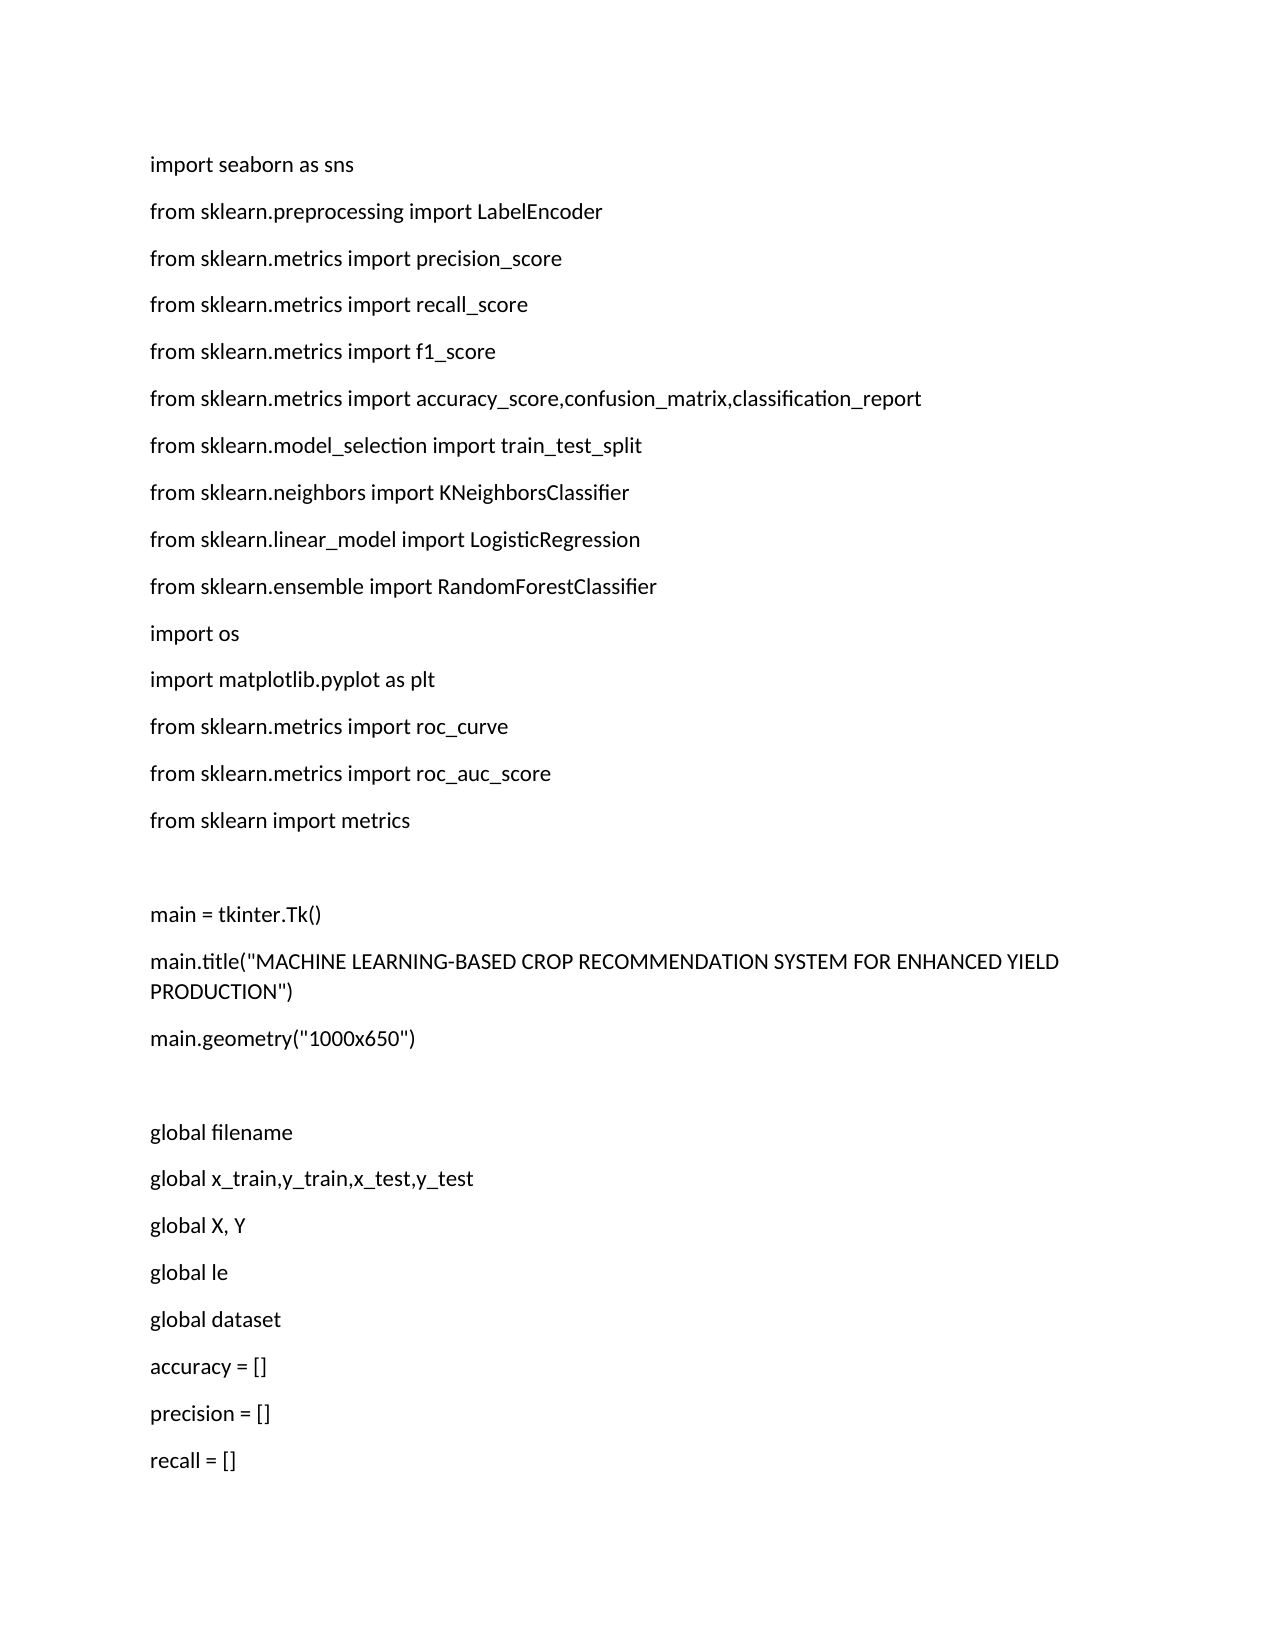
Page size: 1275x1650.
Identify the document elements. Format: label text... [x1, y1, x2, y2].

text from sklearn.neighbors import KNeighborsClassifier [150, 478, 1125, 506]
text global le [150, 1258, 1125, 1286]
text from sklearn.metrics import accuracy_score,confusion_matrix,classification_report [150, 384, 1125, 412]
text global filename [150, 1118, 1125, 1146]
text from sklearn.metrics import recall_score [150, 291, 1125, 319]
text from sklearn.metrics import precision_score [150, 244, 1125, 272]
text import os [150, 619, 1125, 647]
text global x_train,y_train,x_test,y_test [150, 1164, 1125, 1193]
text import matplotlib.pyplot as plt [150, 666, 1125, 694]
text global X, Y [150, 1211, 1125, 1239]
text main.title("MACHINE LEARNING-BASED CROP RECOMMENDATION SYSTEM FOR ENHANCED YIELD PRODUCTION") [150, 947, 1125, 1005]
text accuracy = [] [150, 1352, 1125, 1380]
text precision = [] [150, 1399, 1125, 1427]
text from sklearn.ensemble import RandomForestClassifier [150, 572, 1125, 600]
text main.geometry("1000x650") [150, 1024, 1125, 1052]
text from sklearn.metrics import roc_auc_score [150, 759, 1125, 787]
text from sklearn.metrics import roc_curve [150, 712, 1125, 741]
text from sklearn import metrics [150, 806, 1125, 834]
text from sklearn.model_selection import train_test_split [150, 431, 1125, 459]
text from sklearn.metrics import f1_score [150, 337, 1125, 366]
text recall = [] [150, 1446, 1125, 1474]
text import seaborn as sns [150, 150, 1125, 178]
text main = tkinter.Tk() [150, 900, 1125, 928]
text from sklearn.preprocessing import LabelEncoder [150, 197, 1125, 225]
text global dataset [150, 1305, 1125, 1333]
text from sklearn.linear_model import LogisticRegression [150, 525, 1125, 553]
